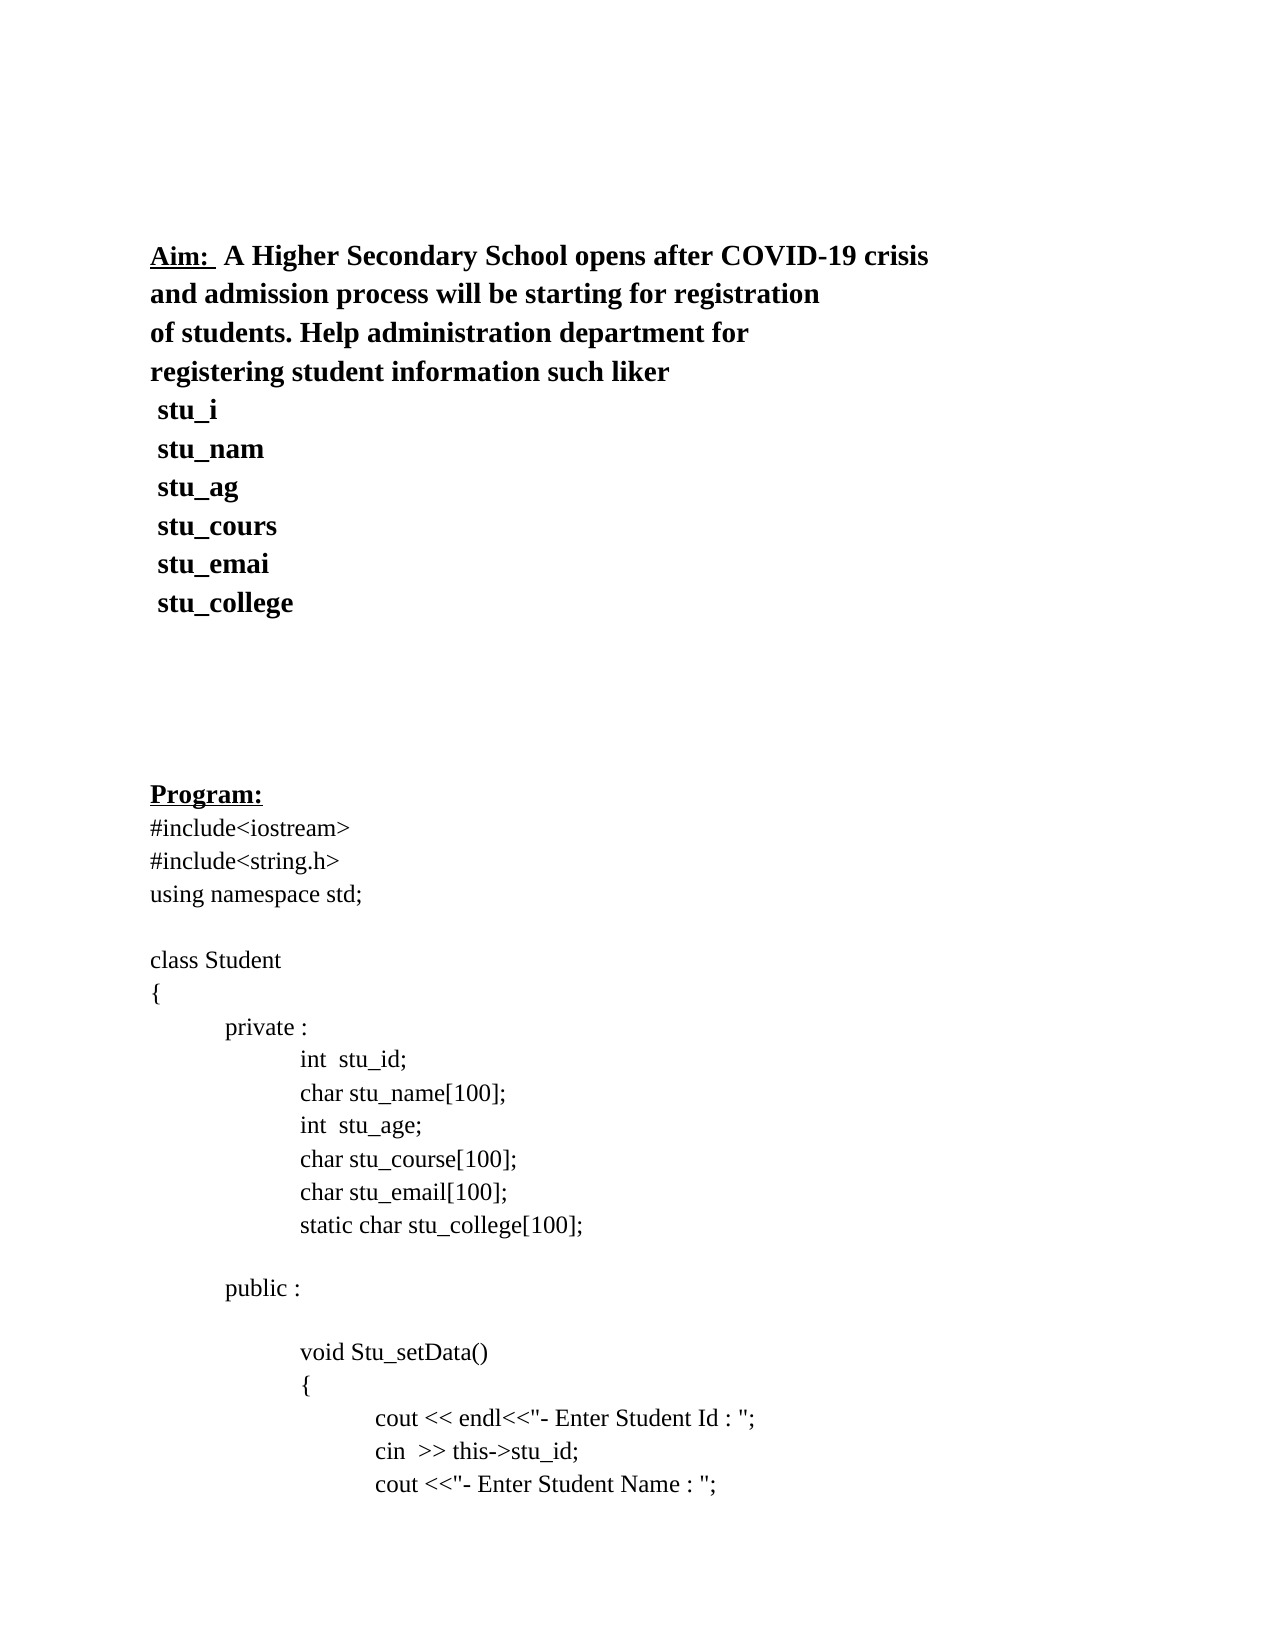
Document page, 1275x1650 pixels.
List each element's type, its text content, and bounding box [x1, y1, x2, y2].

text stu_college [150, 585, 1125, 618]
text cout <<"- Enter Student Name : "; [150, 1469, 1125, 1498]
text char stu_course[100]; [150, 1144, 1125, 1172]
text #include<string.h> [150, 846, 1125, 875]
text { [150, 1370, 1125, 1399]
text public : [150, 1273, 1125, 1302]
text int stu_id; [150, 1044, 1125, 1073]
text of students. Help administration department for [150, 315, 1125, 349]
text char stu_email[100]; [150, 1177, 1125, 1205]
text cin >> this->stu_id; [150, 1436, 1125, 1465]
text int stu_age; [150, 1111, 1125, 1139]
text using namespace std; [150, 879, 1125, 908]
text stu_i [150, 392, 1125, 426]
text Program: [150, 778, 1125, 809]
text cout << endl<<"- Enter Student Id : "; [150, 1403, 1125, 1432]
text stu_cours [150, 508, 1125, 541]
text registering student information such liker [150, 354, 1125, 387]
text Aim: A Higher Secondary School opens after COVID-19 crisis [150, 238, 1125, 272]
text stu_emai [150, 546, 1125, 580]
text void Stu_setData() [150, 1337, 1125, 1366]
text class Student [150, 946, 1125, 974]
text stu_nam [150, 431, 1125, 464]
text { [150, 978, 1125, 1007]
text #include<iostream> [150, 813, 1125, 842]
text private : [150, 1012, 1125, 1040]
text stu_ag [150, 469, 1125, 503]
text and admission process will be starting for registration [150, 277, 1125, 310]
text char stu_name[100]; [150, 1078, 1125, 1106]
text static char stu_college[100]; [150, 1210, 1125, 1238]
